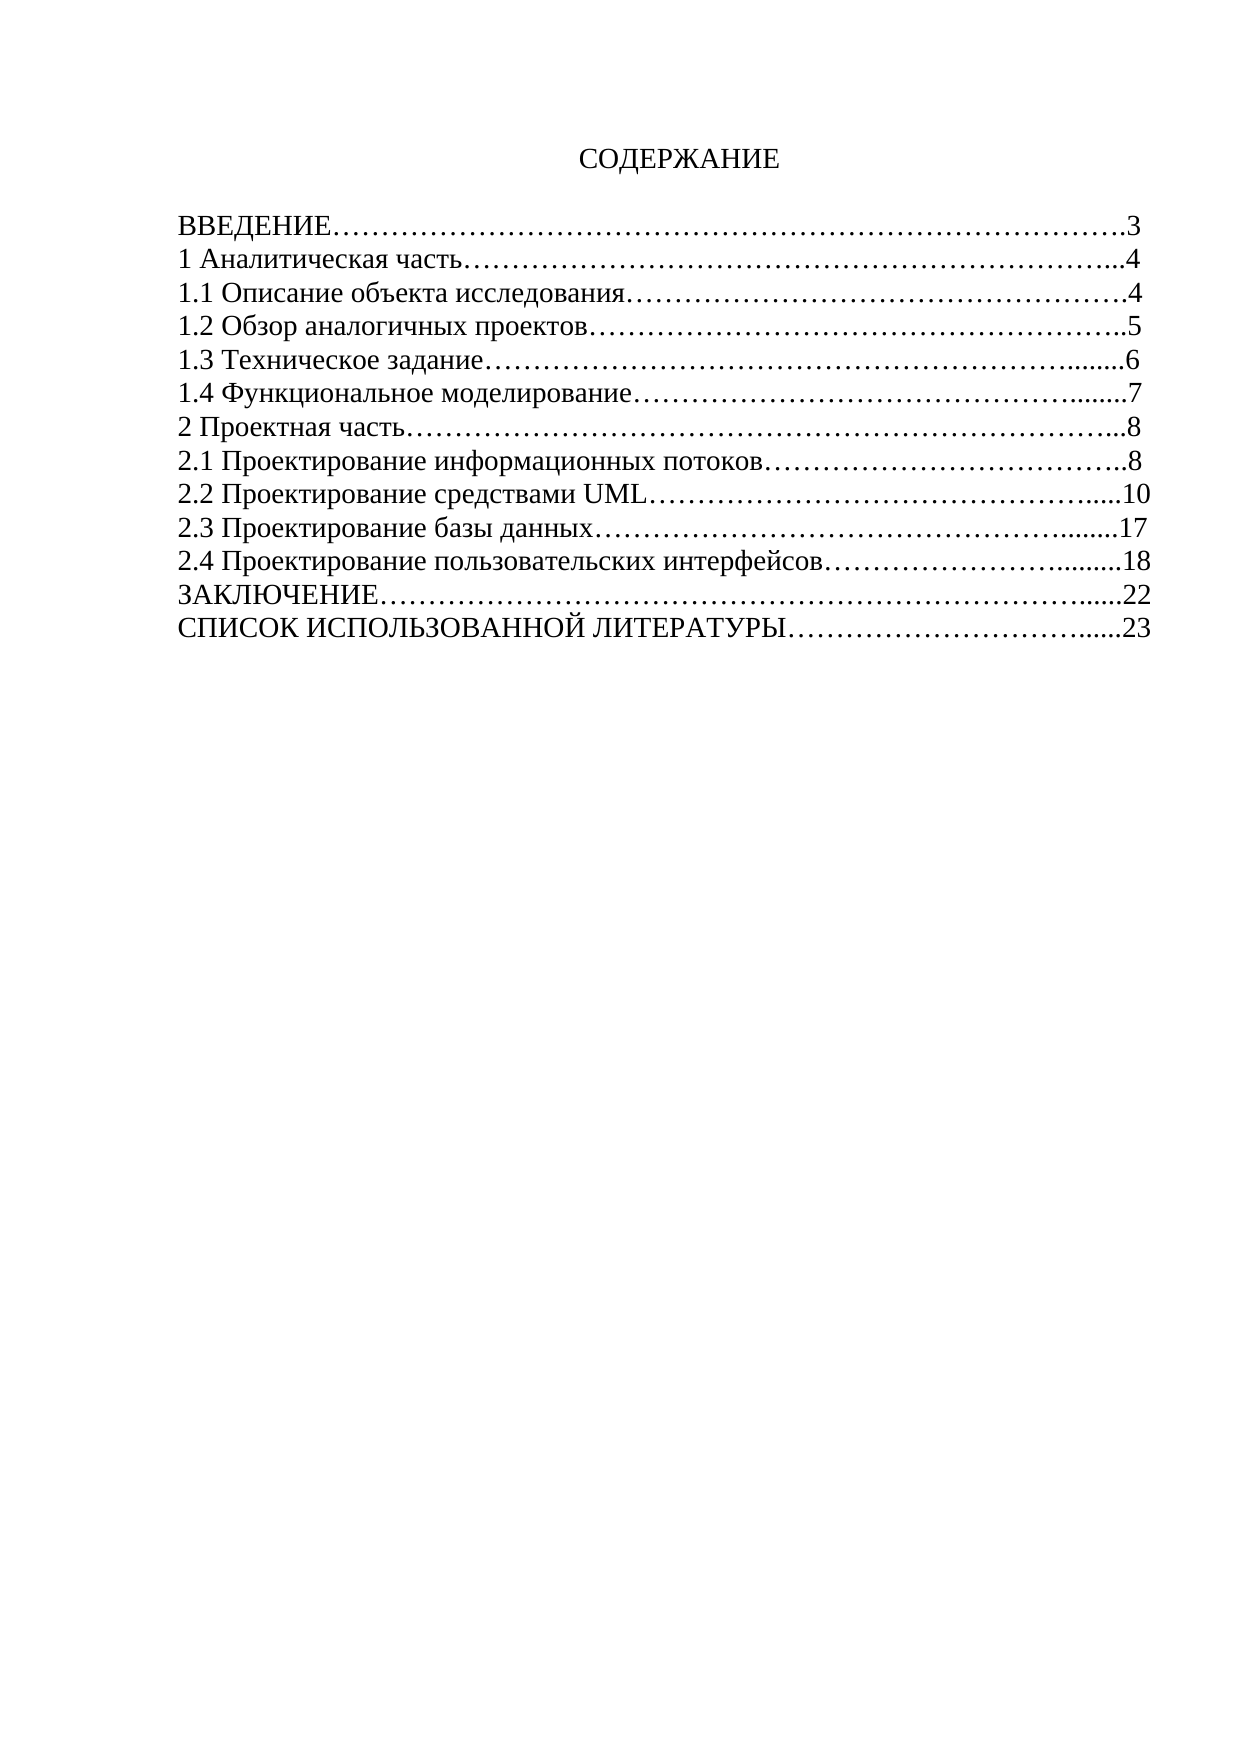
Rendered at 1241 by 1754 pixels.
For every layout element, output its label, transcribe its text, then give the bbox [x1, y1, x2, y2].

text ЗАКЛЮЧЕНИЕ………………………………………………………………......22 [177, 577, 1181, 610]
text 1.2 Обзор аналогичных проектов………………………………………………..5 [177, 308, 1181, 342]
text 2 Проектная часть………………………………………………………………...8 [177, 409, 1181, 443]
text 1 Аналитическая часть…………………………………………………………...4 [177, 241, 1181, 275]
text 2.2 Проектирование средствами UML……………………………………….....10 [177, 476, 1181, 510]
text 2.1 Проектирование информационных потоков………………………………..8 [177, 443, 1181, 476]
text 1.3 Техническое задание……………………………………………………........6 [177, 342, 1181, 376]
text ВВЕДЕНИЕ……………………………………………………………………….3 [177, 208, 1181, 241]
text 2.4 Проектирование пользовательских интерфейсов…………………….........18 [177, 543, 1181, 577]
text 1.4 Функциональное моделирование………………………………………........7 [177, 376, 1181, 409]
text СОДЕРЖАНИЕ [177, 141, 1181, 174]
text СПИСОК ИСПОЛЬЗОВАННОЙ ЛИТЕРАТУРЫ…………………………......23 [177, 610, 1181, 644]
text 1.1 Описание объекта исследования…………………………………………….4 [177, 275, 1181, 308]
text 2.3 Проектирование базы данных…………………………………………........17 [177, 510, 1181, 543]
